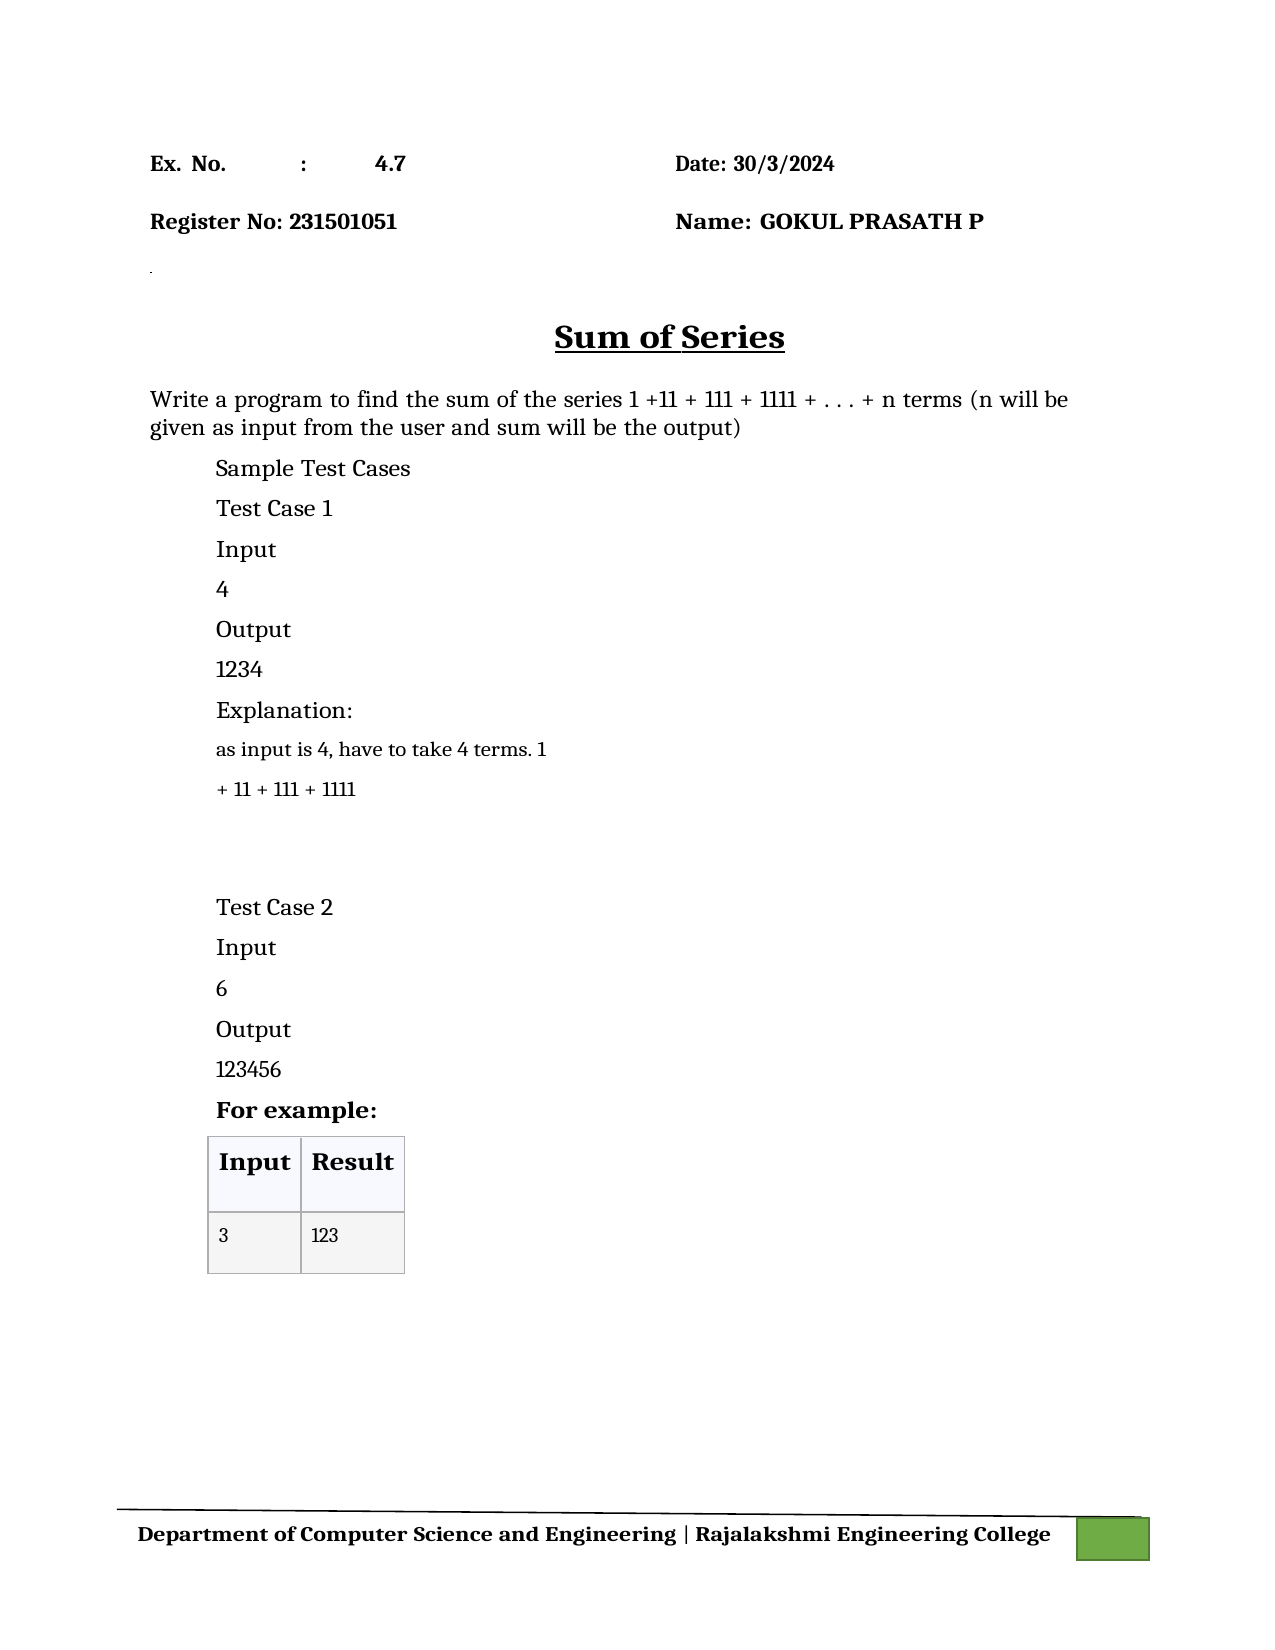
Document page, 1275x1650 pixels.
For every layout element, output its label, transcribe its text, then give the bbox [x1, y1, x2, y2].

text as input is 4, have to take 4 terms. 1 + 11 + 111 + 1111 [216, 737, 549, 802]
table_cell 3 [209, 1213, 300, 1273]
text Sample Test Cases Test Case 1 [216, 455, 427, 523]
subtitle Sum of Series [175, 318, 1165, 357]
table_header Input [209, 1137, 301, 1211]
text Test Case 2 Input [216, 893, 345, 961]
text 6 [216, 974, 1202, 1002]
text Explanation: [216, 697, 1202, 724]
table_cell 123 [302, 1213, 404, 1273]
text Register No: 231501051 Name: GOKUL PRASATH P [150, 209, 1202, 235]
text Input 4 [216, 536, 279, 603]
text Output 123456 [216, 1015, 297, 1083]
text Write a program to find the sum of the series 1 +11 + 111 + 1111 + . . . + n terms (n will be given as input from the user and sum will be the output) [150, 386, 1129, 442]
text Output 1234 [216, 616, 297, 684]
subtitle For example: [216, 1096, 1202, 1124]
text Ex. No. : 4.7 Date: 30/3/2024 [150, 151, 1202, 177]
table_header Result [302, 1137, 404, 1211]
